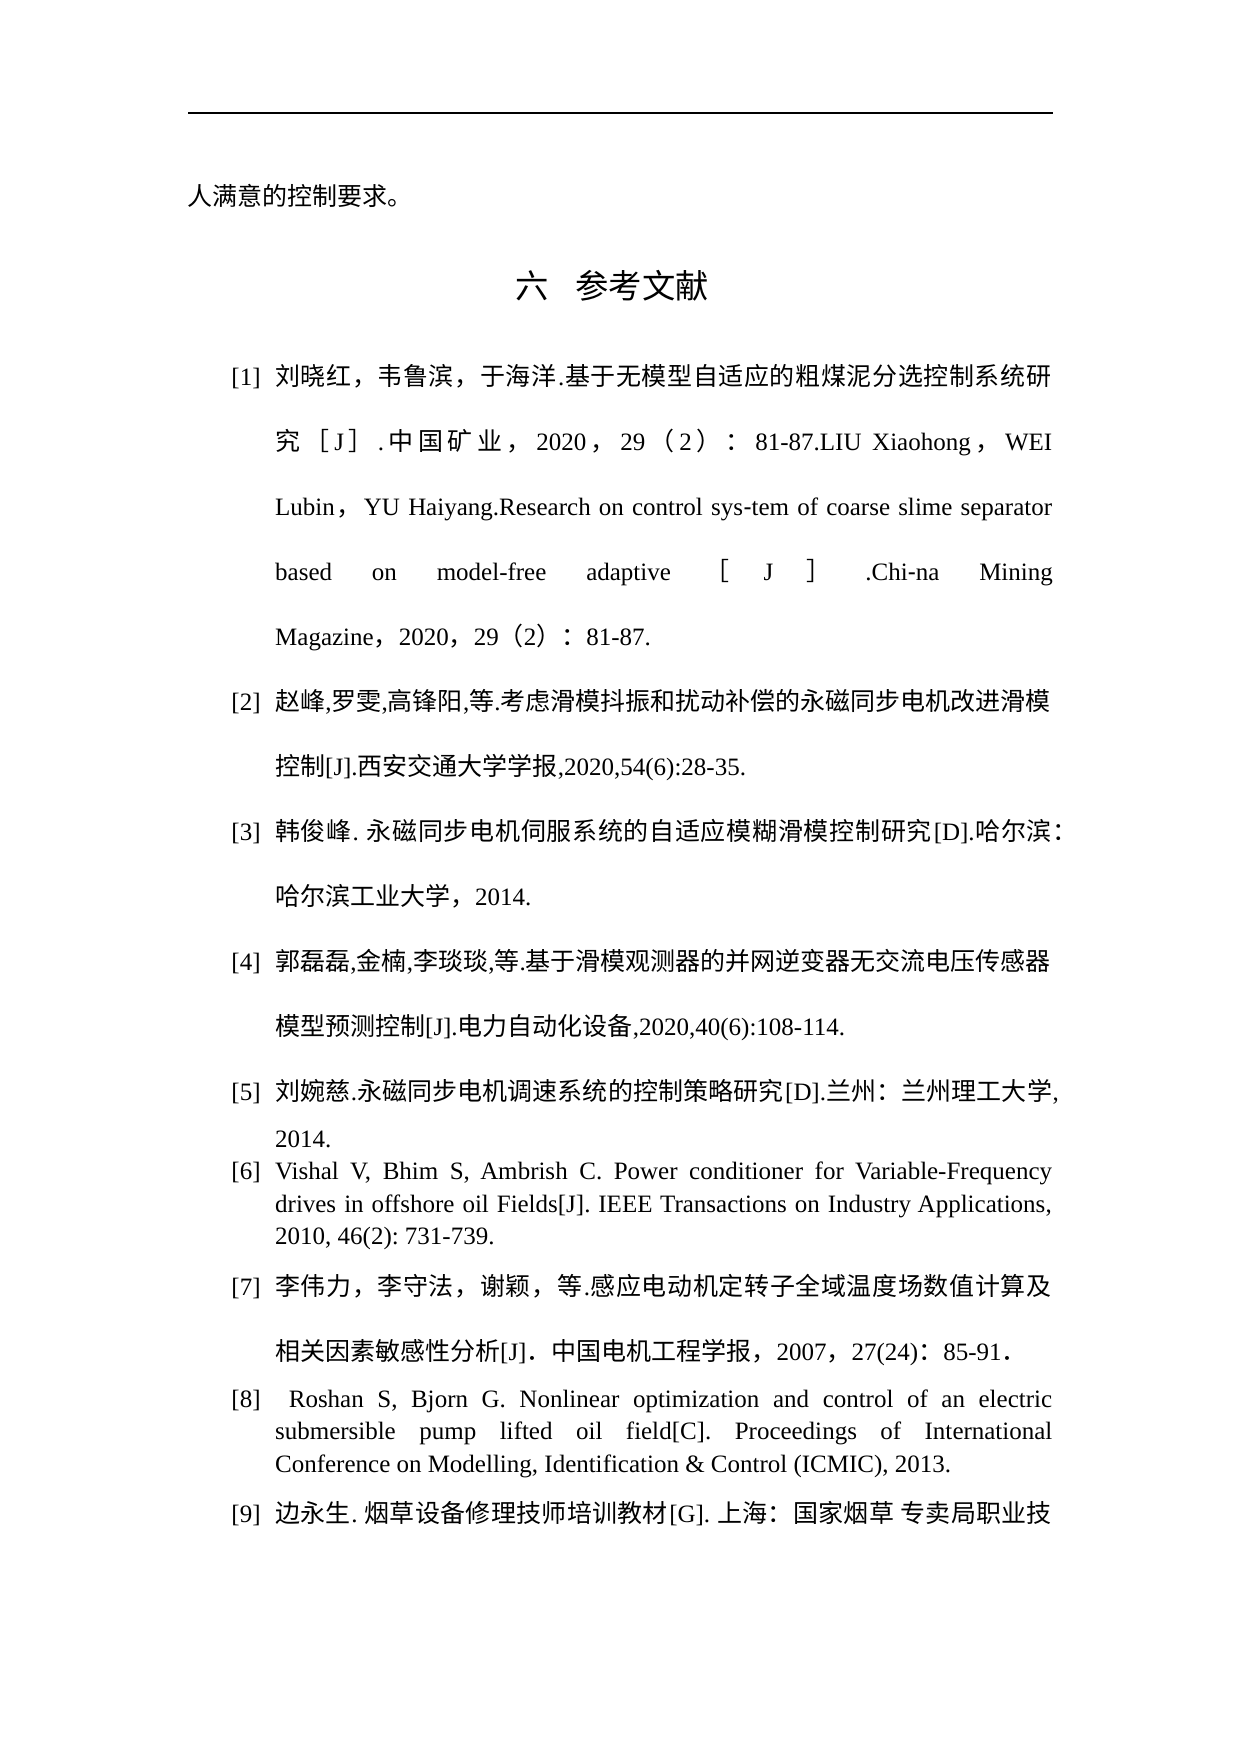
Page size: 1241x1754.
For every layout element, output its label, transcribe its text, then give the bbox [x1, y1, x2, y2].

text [187, 162, 1053, 227]
list 刘婉慈.永磁同步电机调速系统的控制策略研究[D].兰州：兰州理工大学,2014. [231, 1057, 1053, 1154]
list 赵峰,罗雯,高锋阳,等.考虑滑模抖振和扰动补偿的永磁同步电机改进滑模控制[J].西安交通大学学报,2020,54(6):28-35. [231, 667, 1053, 797]
subtitle 参考文献 [187, 252, 1053, 317]
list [231, 1479, 1053, 1544]
list 郭磊磊,金楠,李琰琰,等.基于滑模观测器的并网逆变器无交流电压传感器模型预测控制[J].电力自动化设备,2020,40(6):108-114. [231, 927, 1053, 1057]
list Vishal V, Bhim S, Ambrish C. Power conditioner for Variable-Frequency drives in offshore oil Fields[J]. IEEE Transactions on Industry Applications, 2010, 46(2): 731-739. [231, 1154, 1053, 1252]
list Roshan S, Bjorn G. Nonlinear optimization and control of an electric submersible pump lifted oil field[C]. Proceedings of International Conference on Modelling, Identification & Control (ICMIC), 2013. [231, 1382, 1053, 1479]
list 刘晓红，韦鲁滨，于海洋.基于无模型自适应的粗煤泥分选控制系统研究［J］.中国矿业，2020，29（2）：81-87.LIU Xiaohong，WEI Lubin，YU Haiyang.Research on control sys⁃tem of coarse slime separator based on model-free adaptive［J］.Chi⁃na Mining Magazine，2020，29（2）：81-87. [231, 342, 1053, 667]
list 韩俊峰. 永磁同步电机伺服系统的自适应模糊滑模控制研究[D].哈尔滨：哈尔滨工业大学，2014. [231, 797, 1053, 927]
list 李伟力，李守法，谢颖，等.感应电动机定转子全域温度场数值计算及相关因素敏感性分析[J]．中国电机工程学报，2007，27(24)：85-91． [231, 1252, 1053, 1382]
